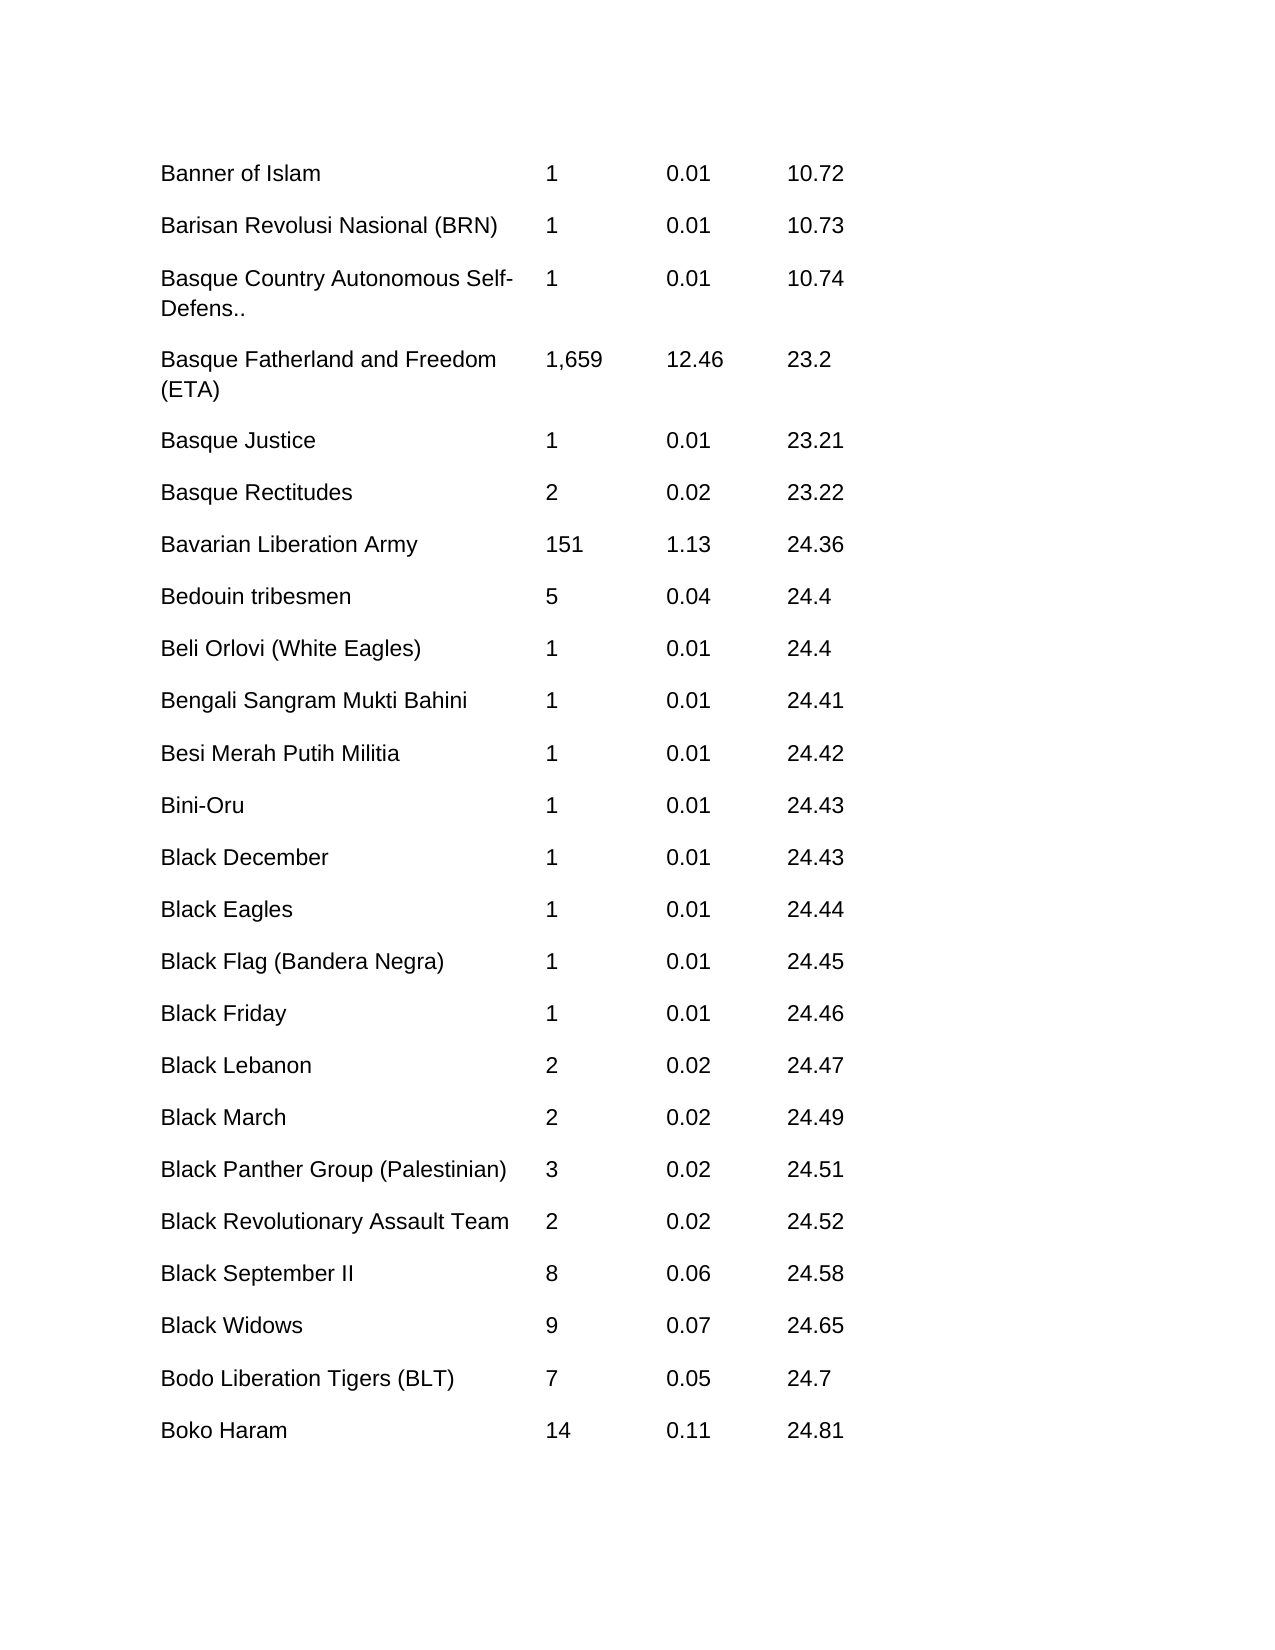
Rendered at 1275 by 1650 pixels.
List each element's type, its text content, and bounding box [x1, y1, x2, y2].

table_cell 1 [535, 417, 656, 469]
table_cell 24.47 [776, 1042, 897, 1094]
table_cell 24.51 [776, 1146, 897, 1198]
table_cell 24.81 [776, 1406, 897, 1458]
table_cell 151 [535, 521, 656, 573]
table_cell 0.01 [656, 150, 776, 202]
table_cell 0.02 [656, 1094, 776, 1146]
table_cell 0.01 [656, 885, 776, 937]
table_cell Black December [150, 833, 535, 885]
table_cell 8 [535, 1250, 656, 1302]
table_cell 24.44 [776, 885, 897, 937]
table_cell 0.01 [656, 938, 776, 989]
table_cell 24.42 [776, 729, 897, 781]
table_cell 1 [535, 938, 656, 989]
table_cell Boko Haram [150, 1406, 535, 1458]
table_cell 0.02 [656, 469, 776, 521]
table_cell 24.49 [776, 1094, 897, 1146]
table_cell 1 [535, 833, 656, 885]
table_cell Basque Justice [150, 417, 535, 469]
table_cell 7 [535, 1354, 656, 1406]
table_cell 0.01 [656, 417, 776, 469]
table_cell 1 [535, 150, 656, 202]
table_cell Black March [150, 1094, 535, 1146]
table_cell Basque Rectitudes [150, 469, 535, 521]
table_cell Bengali Sangram Mukti Bahini [150, 677, 535, 729]
table_cell 0.01 [656, 833, 776, 885]
table_cell 5 [535, 573, 656, 625]
table_cell Barisan Revolusi Nasional (BRN) [150, 202, 535, 254]
table_cell 24.45 [776, 938, 897, 989]
table_cell 3 [535, 1146, 656, 1198]
table_cell 24.43 [776, 781, 897, 833]
table_cell 0.01 [656, 729, 776, 781]
table_cell 24.36 [776, 521, 897, 573]
table_cell 2 [535, 1042, 656, 1094]
table_cell 23.21 [776, 417, 897, 469]
table_cell Bavarian Liberation Army [150, 521, 535, 573]
table_cell 0.11 [656, 1406, 776, 1458]
table_cell 10.74 [776, 254, 897, 335]
table_cell Banner of Islam [150, 150, 535, 202]
table_cell 0.01 [656, 254, 776, 335]
table_cell 0.06 [656, 1250, 776, 1302]
table_cell Bedouin tribesmen [150, 573, 535, 625]
table_cell Black Widows [150, 1302, 535, 1354]
table_cell 0.07 [656, 1302, 776, 1354]
table_cell 14 [535, 1406, 656, 1458]
table_cell 0.01 [656, 781, 776, 833]
table_cell 0.01 [656, 625, 776, 677]
table_cell 24.52 [776, 1198, 897, 1250]
table_cell Bini-Oru [150, 781, 535, 833]
table_cell Black Revolutionary Assault Team [150, 1198, 535, 1250]
table_cell 1 [535, 885, 656, 937]
table_cell 24.7 [776, 1354, 897, 1406]
table_cell Bodo Liberation Tigers (BLT) [150, 1354, 535, 1406]
table_cell 24.41 [776, 677, 897, 729]
table_cell 0.01 [656, 990, 776, 1042]
table_cell 12.46 [656, 335, 776, 417]
table_cell 2 [535, 1198, 656, 1250]
table_cell 2 [535, 1094, 656, 1146]
table_cell 24.4 [776, 573, 897, 625]
table_cell 24.4 [776, 625, 897, 677]
table_cell 0.01 [656, 677, 776, 729]
table_cell Basque Fatherland and Freedom (ETA) [150, 335, 535, 417]
table_cell 0.02 [656, 1042, 776, 1094]
table_cell 9 [535, 1302, 656, 1354]
table_cell 0.05 [656, 1354, 776, 1406]
table_cell 0.04 [656, 573, 776, 625]
table_cell 0.02 [656, 1198, 776, 1250]
table_cell Black Panther Group (Palestinian) [150, 1146, 535, 1198]
table_cell 23.22 [776, 469, 897, 521]
table_cell 24.58 [776, 1250, 897, 1302]
table_cell 1 [535, 254, 656, 335]
table_cell Black Friday [150, 990, 535, 1042]
table_cell 10.72 [776, 150, 897, 202]
table_cell 24.46 [776, 990, 897, 1042]
table_cell 1 [535, 625, 656, 677]
table_cell Black Eagles [150, 885, 535, 937]
table_cell 0.01 [656, 202, 776, 254]
table_cell 10.73 [776, 202, 897, 254]
table_cell Besi Merah Putih Militia [150, 729, 535, 781]
table_cell 24.43 [776, 833, 897, 885]
table_cell Basque Country Autonomous Self-Defens.. [150, 254, 535, 335]
table_cell 23.2 [776, 335, 897, 417]
table_cell 1 [535, 202, 656, 254]
table_cell Black September II [150, 1250, 535, 1302]
table_cell 1,659 [535, 335, 656, 417]
table_cell Beli Orlovi (White Eagles) [150, 625, 535, 677]
table_cell Black Flag (Bandera Negra) [150, 938, 535, 989]
table_cell 1 [535, 990, 656, 1042]
table_cell 1.13 [656, 521, 776, 573]
table_cell 2 [535, 469, 656, 521]
table_cell 1 [535, 729, 656, 781]
table_cell 1 [535, 781, 656, 833]
table_cell Black Lebanon [150, 1042, 535, 1094]
table_cell 24.65 [776, 1302, 897, 1354]
table_cell 1 [535, 677, 656, 729]
table_cell 0.02 [656, 1146, 776, 1198]
